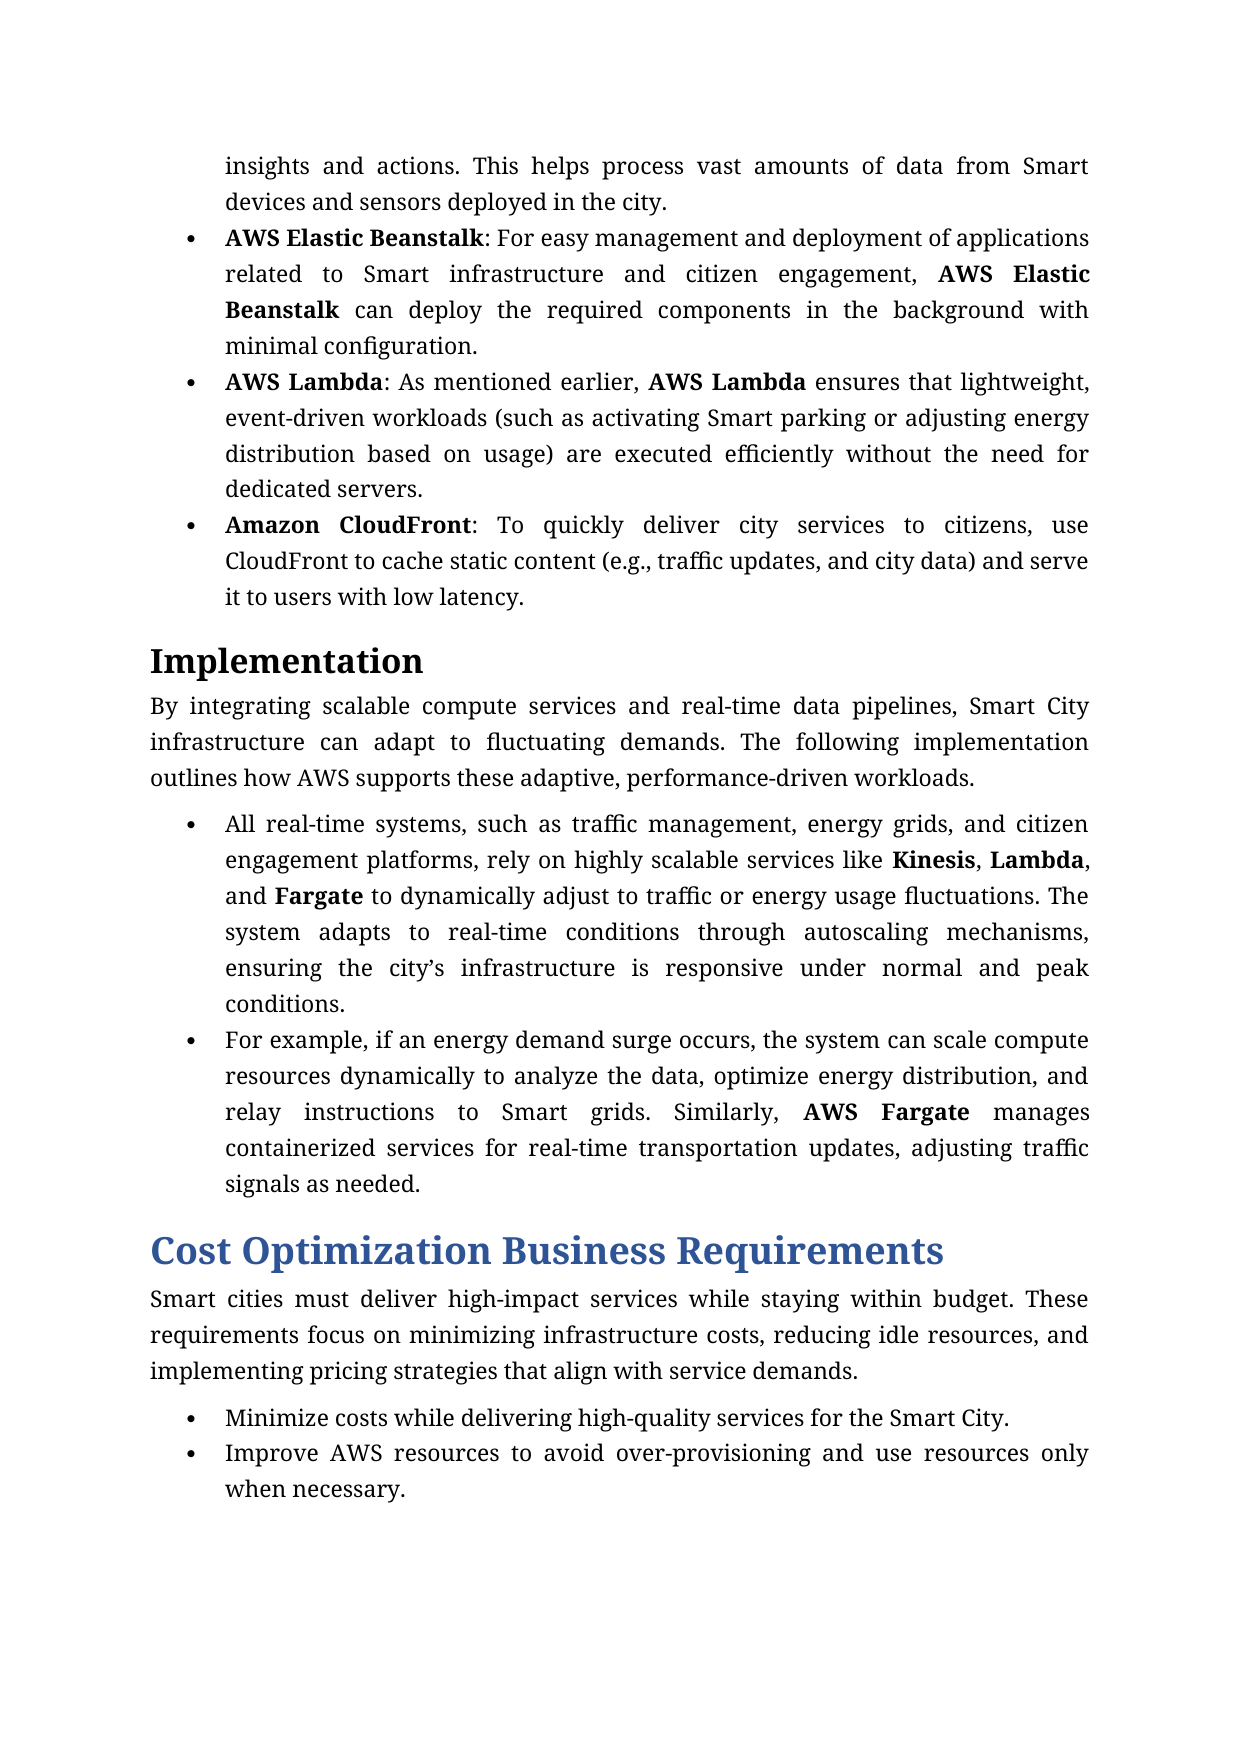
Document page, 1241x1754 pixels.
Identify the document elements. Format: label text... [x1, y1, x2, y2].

list AWS Elastic Beanstalk: For easy management and deployment of applications related to Smart infrastructure and citizen engagement, AWS Elastic Beanstalk can deploy the required components in the background with minimal configuration. [187, 222, 1090, 361]
subtitle Implementation [150, 638, 1090, 683]
list For example, if an energy demand surge occurs, the system can scale compute resources dynamically to analyze the data, optimize energy distribution, and relay instructions to Smart grids. Similarly, AWS Fargate manages containerized services for real-time transportation updates, adjusting traffic signals as needed. [187, 1024, 1090, 1199]
list Minimize costs while delivering high-quality services for the Smart City. [187, 1401, 1090, 1433]
list Amazon CloudFront: To quickly deliver city services to citizens, use CloudFront to cache static content (e.g., traffic updates, and city data) and serve it to users with low latency. [187, 509, 1090, 612]
list Improve AWS resources to avoid over-provisioning and use resources only when necessary. [187, 1437, 1090, 1504]
list AWS Lambda: As mentioned earlier, AWS Lambda ensures that lightweight, event-driven workloads (such as activating Smart parking or adjusting energy distribution based on usage) are executed efficiently without the need for dedicated servers. [187, 366, 1090, 505]
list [187, 150, 1090, 217]
subtitle Cost Optimization Business Requirements [150, 1224, 1090, 1276]
text Smart cities must deliver high-impact services while staying within budget. These requirements focus on minimizing infrastructure costs, reducing idle resources, and implementing pricing strategies that align with service demands. [150, 1283, 1090, 1386]
text By integrating scalable compute services and real-time data pipelines, Smart City infrastructure can adapt to fluctuating demands. The following implementation outlines how AWS supports these adaptive, performance-driven workloads. [150, 690, 1090, 793]
list All real-time systems, such as traffic management, energy grids, and citizen engagement platforms, rely on highly scalable services like Kinesis, Lambda, and Fargate to dynamically adjust to traffic or energy usage fluctuations. The system adapts to real-time conditions through autoscaling mechanisms, ensuring the city’s infrastructure is responsive under normal and peak conditions. [187, 808, 1090, 1019]
